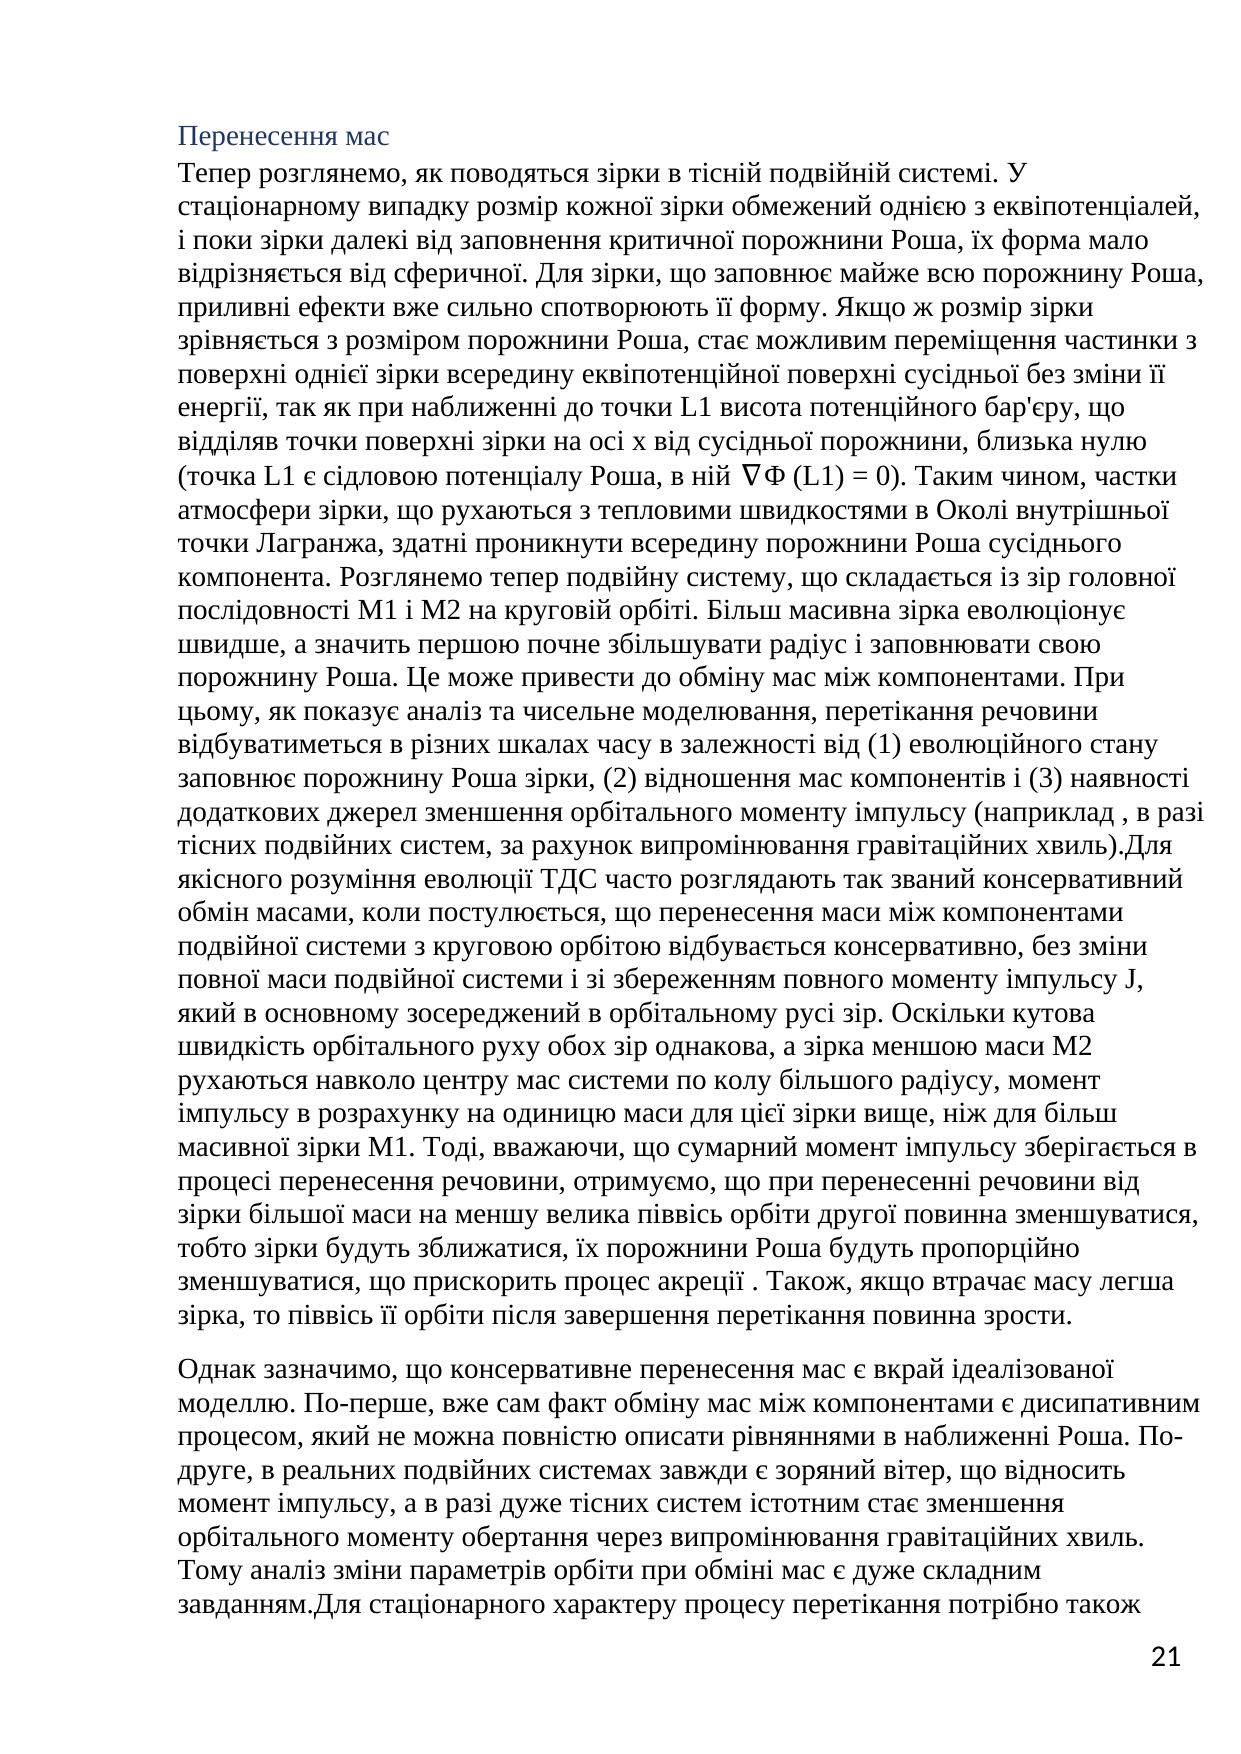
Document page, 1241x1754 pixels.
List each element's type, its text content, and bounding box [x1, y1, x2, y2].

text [177, 1351, 1209, 1619]
text Тепер розглянемо, як поводяться зірки в тісній подвійній системі. У стаціонарному випадку розмір кожної зірки обмежений однією з еквіпотенціалей, і поки зірки далекі від заповнення критичної порожнини Роша, їх форма мало відрізняється від сферичної. Для зірки, що заповнює майже всю порожнину Роша, приливні ефекти вже сильно спотворюють її форму. Якщо ж розмір зірки зрівняється з розміром порожнини Роша, стає можливим переміщення частинки з поверхні однієї зірки всередину еквіпотенційної поверхні сусідньої без зміни її енергії, так як при наближенні до точки L1 висота потенційного бар'єру, що відділяв точки поверхні зірки на осі x від сусідньої порожнини, близька нулю (точка L1 є сідловою потенціалу Роша, в ній ∇Φ (L1) = 0). Таким чином, частки атмосфери зірки, що рухаються з тепловими швидкостями в Околі внутрішньої точки Лагранжа, здатні проникнути всередину порожнини Роша сусіднього компонента. Розглянемо тепер подвійну систему, що складається із зір головної послідовності M1 і M2 на круговій орбіті. Більш масивна зірка еволюціонує швидше, а значить першою почне збільшувати радіус і заповнювати свою порожнину Роша. Це може привести до обміну мас між компонентами. При цьому, як показує аналіз та чисельне моделювання, перетікання речовини відбуватиметься в різних шкалах часу в залежності від (1) еволюційного стану заповнює порожнину Роша зірки, (2) відношення мас компонентів і (3) наявності додаткових джерел зменшення орбітального моменту імпульсу (наприклад , в разі тісних подвійних систем, за рахунок випромінювання гравітаційних хвиль).Для якісного розуміння еволюції ТДС часто розглядають так званий консервативний обмін масами, коли постулюється, що перенесення маси між компонентами подвійної системи з круговою орбітою відбувається консервативно, без зміни повної маси подвійної системи і зі збереженням повного моменту імпульсу J, який в основному зосереджений в орбітальному русі зір. Оскільки кутова швидкість орбітального руху обох зір однакова, а зірка меншою маси M2 рухаються навколо центру мас системи по колу більшого радіусу, момент імпульсу в розрахунку на одиницю маси для цієї зірки вище, ніж для більш масивної зірки M1. Тоді, вважаючи, що сумарний момент імпульсу зберігається в процесі перенесення речовини, отримуємо, що при перенесенні речовини від зірки більшої маси на меншу велика піввісь орбіти другої повинна зменшуватися, тобто зірки будуть зближатися, їх порожнини Роша будуть пропорційно зменшуватися, що прискорить процес акреції . Також, якщо втрачає масу легша зірка, то піввісь її орбіти після завершення перетікання повинна зрости. [177, 155, 1209, 1330]
subtitle Перенесення мас [177, 118, 1209, 151]
